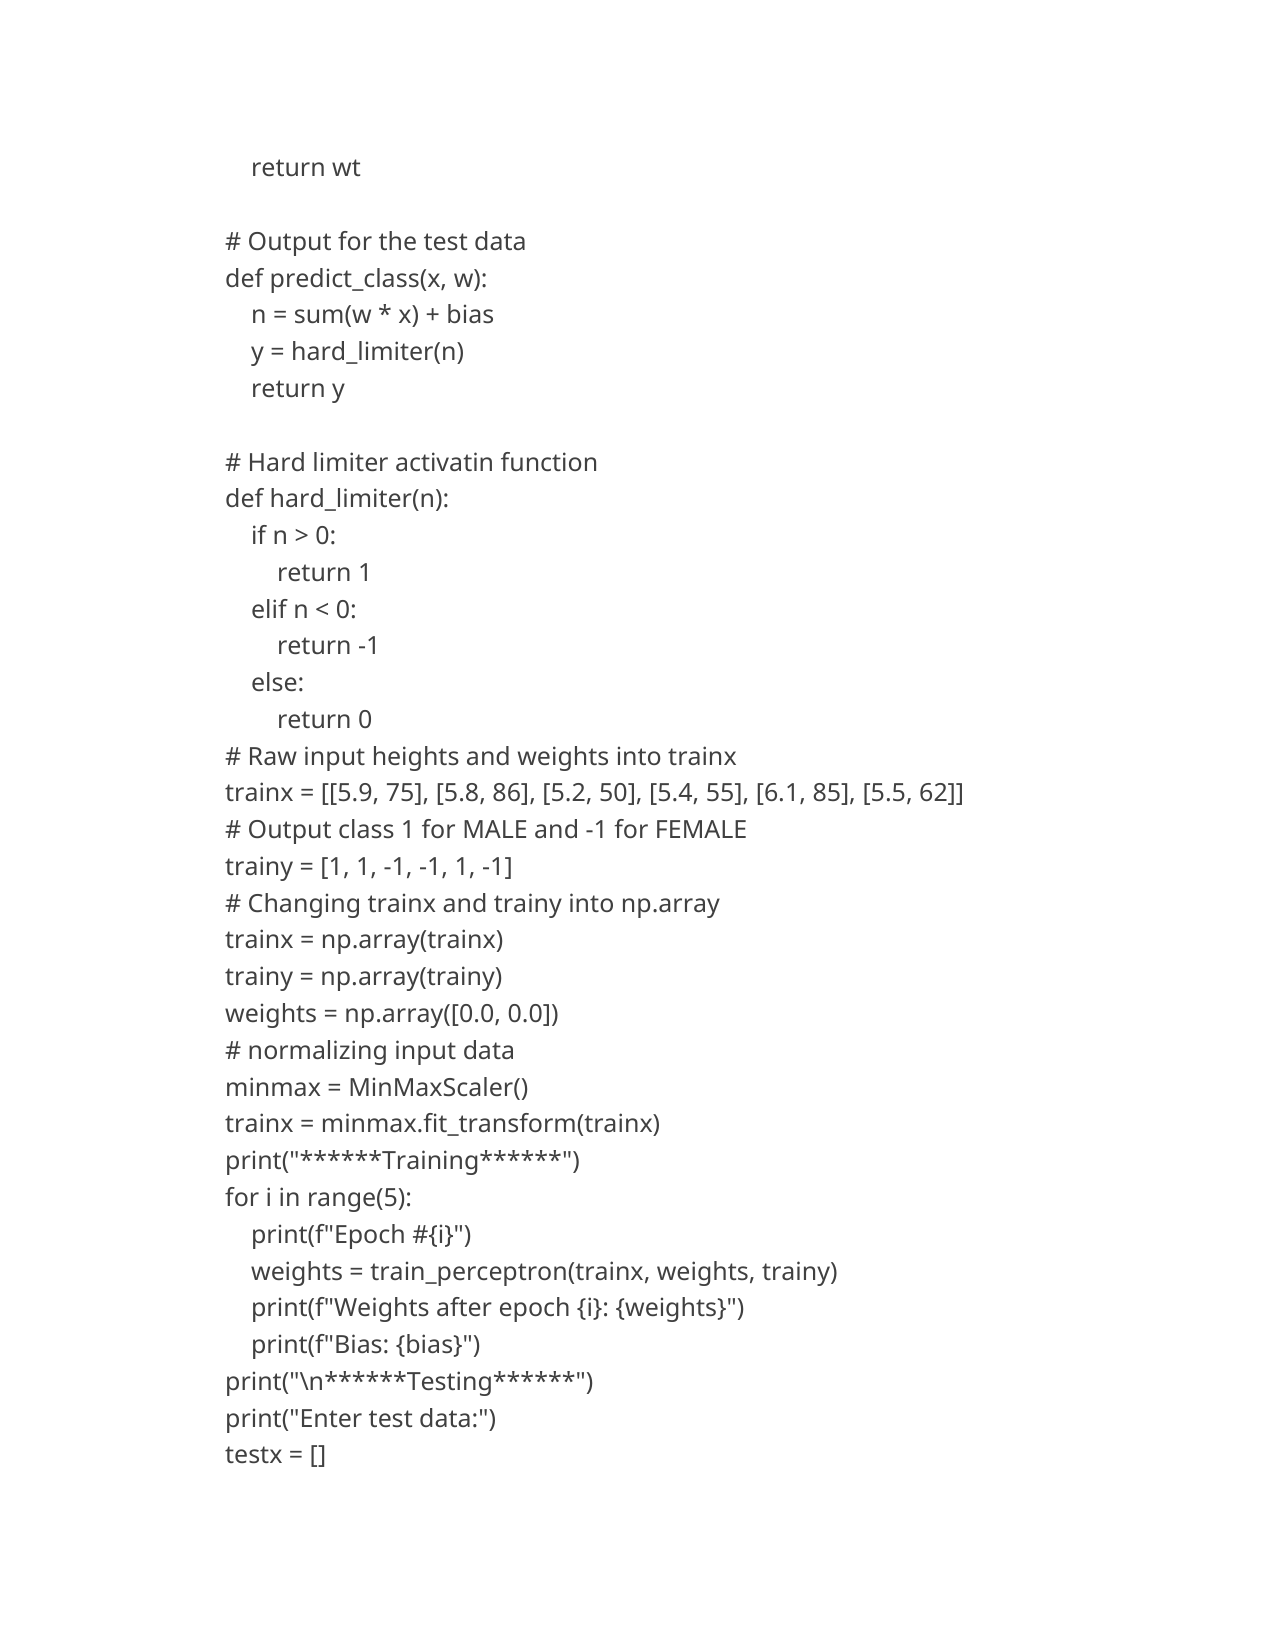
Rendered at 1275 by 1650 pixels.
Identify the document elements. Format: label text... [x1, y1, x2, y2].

list def hard_limiter(n): [225, 481, 1125, 515]
list print(f"Weights after epoch {i}: {weights}") [225, 1290, 1125, 1324]
list trainy = np.array(trainy) [225, 959, 1125, 993]
list else: [225, 665, 1125, 699]
list def predict_class(x, w): [225, 260, 1125, 294]
list return -1 [225, 628, 1125, 662]
list print("******Training******") [225, 1143, 1125, 1177]
list return 0 [225, 702, 1125, 736]
list minmax = MinMaxScaler() [225, 1069, 1125, 1103]
list if n > 0: [225, 518, 1125, 552]
list # Output for the test data [225, 223, 1125, 258]
list print("\n******Testing******") [225, 1363, 1125, 1397]
list # Changing trainx and trainy into np.array [225, 885, 1125, 919]
list trainy = [1, 1, -1, -1, 1, -1] [225, 849, 1125, 883]
list y = hard_limiter(n) [225, 334, 1125, 368]
list trainx = minmax.fit_transform(trainx) [225, 1106, 1125, 1140]
list weights = np.array([0.0, 0.0]) [225, 996, 1125, 1030]
list # normalizing input data [225, 1032, 1125, 1067]
list return wt [225, 150, 1125, 184]
list # Raw input heights and weights into trainx [225, 738, 1125, 772]
list return y [225, 371, 1125, 405]
list trainx = [[5.9, 75], [5.8, 86], [5.2, 50], [5.4, 55], [6.1, 85], [5.5, 62]] [225, 775, 1125, 809]
list elif n < 0: [225, 591, 1125, 625]
list testx = [] [225, 1437, 1125, 1471]
list return 1 [225, 554, 1125, 588]
list print("Enter test data:") [225, 1400, 1125, 1434]
list trainx = np.array(trainx) [225, 922, 1125, 956]
list n = sum(w * x) + bias [225, 297, 1125, 331]
list for i in range(5): [225, 1179, 1125, 1214]
list # Hard limiter activatin function [225, 444, 1125, 478]
list print(f"Bias: {bias}") [225, 1327, 1125, 1361]
list print(f"Epoch #{i}") [225, 1216, 1125, 1250]
list weights = train_perceptron(trainx, weights, trainy) [225, 1253, 1125, 1287]
list # Output class 1 for MALE and -1 for FEMALE [225, 812, 1125, 846]
